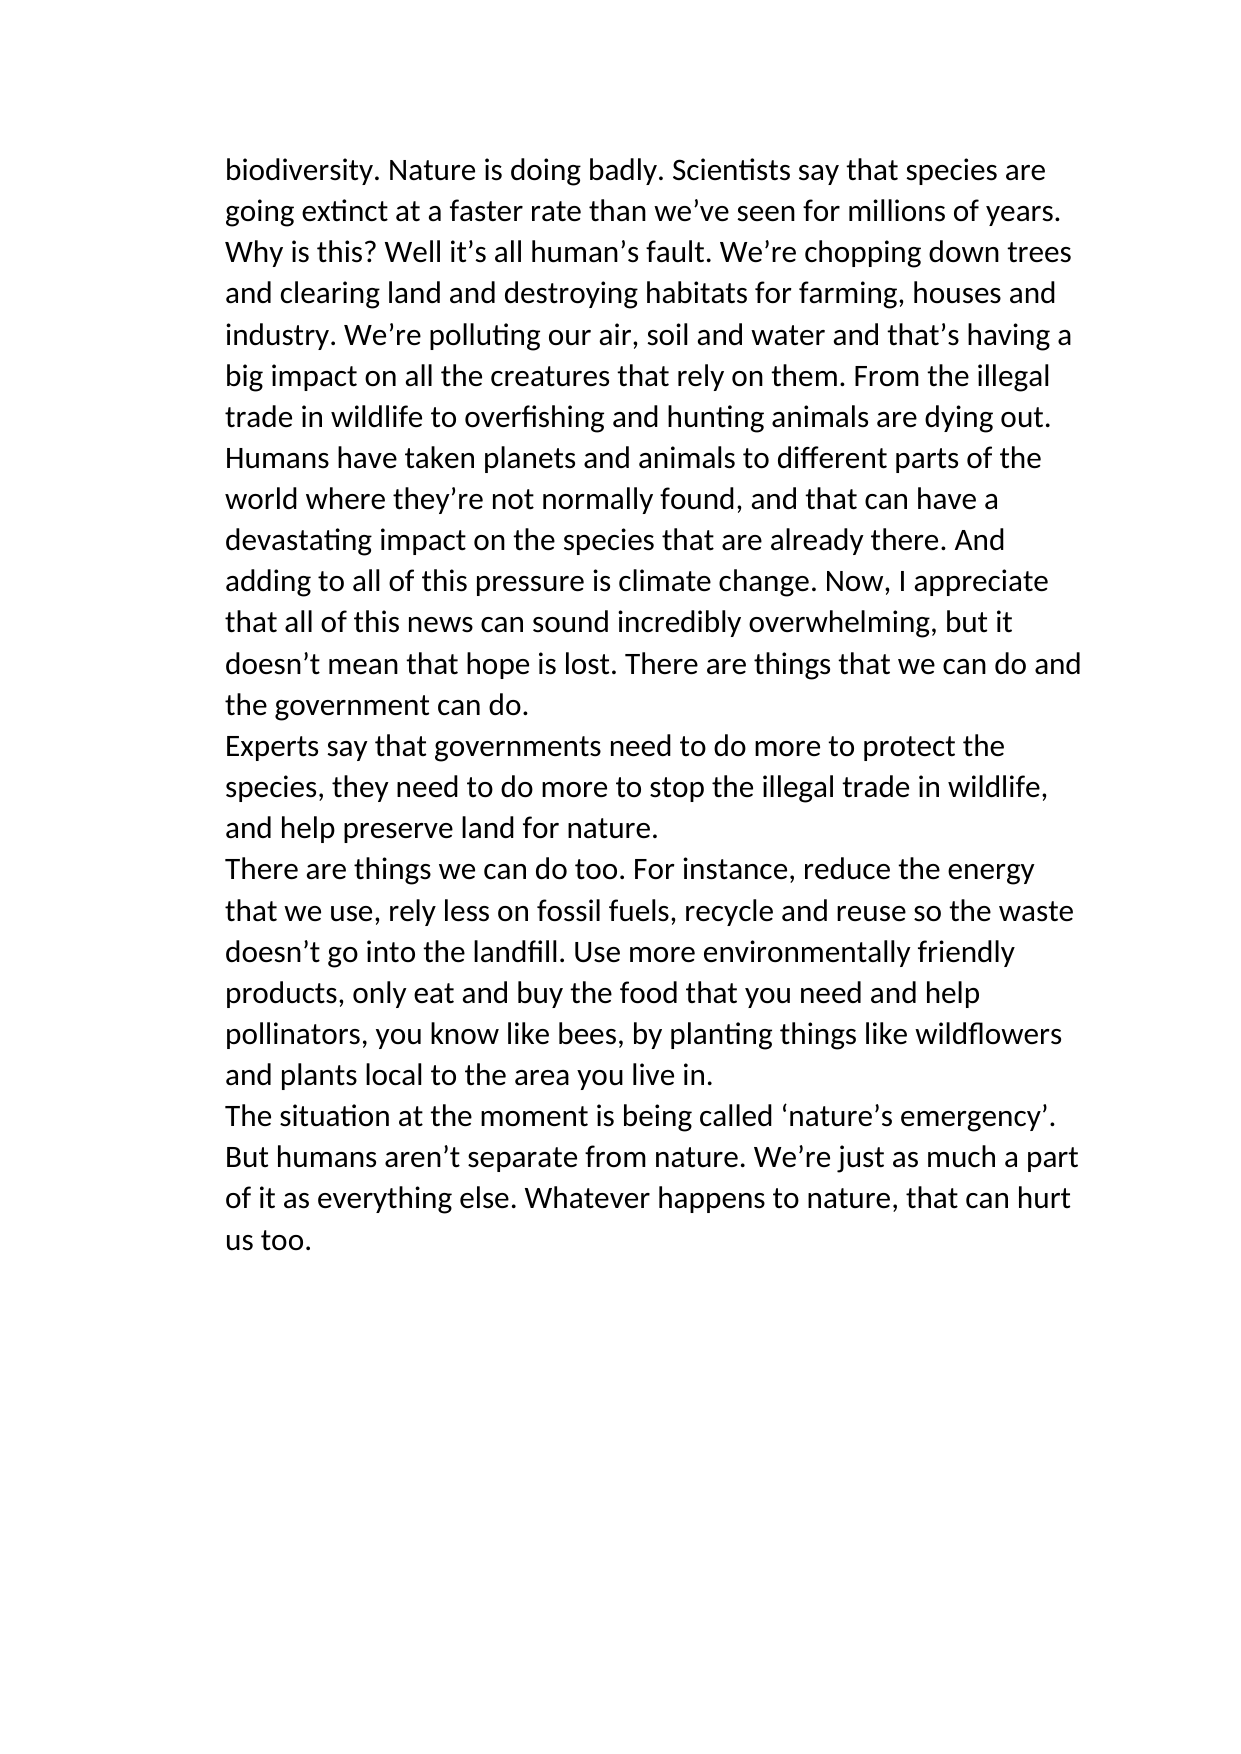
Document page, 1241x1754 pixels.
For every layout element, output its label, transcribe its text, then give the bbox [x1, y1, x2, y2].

list Humans have taken planets and animals to different parts of the world where they’re not normally found, and that can have a devastating impact on the species that are already there. And adding to all of this pressure is climate change. Now, I appreciate that all of this news can sound incredibly overwhelming, but it doesn’t mean that hope is lost. There are things that we can do and the government can do. [225, 438, 1090, 723]
list Why is this? Well it’s all human’s fault. We’re chopping down trees and clearing land and destroying habitats for farming, houses and industry. We’re polluting our air, soil and water and that’s having a big impact on all the creatures that rely on them. From the illegal trade in wildlife to overfishing and hunting animals are dying out. [225, 232, 1090, 435]
list There are things we can do too. For instance, reduce the energy that we use, rely less on fossil fuels, recycle and reuse so the waste doesn’t go into the landfill. Use more environmentally friendly products, only eat and buy the food that you need and help pollinators, you know like bees, by planting things like wildflowers and plants local to the area you live in. [225, 849, 1090, 1093]
list Experts say that governments need to do more to protect the species, they need to do more to stop the illegal trade in wildlife, and help preserve land for nature. [225, 726, 1090, 846]
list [225, 150, 1090, 229]
list But humans aren’t separate from nature. We’re just as much a part of it as everything else. Whatever happens to nature, that can hurt us too. [225, 1137, 1090, 1258]
list The situation at the moment is being called ‘nature’s emergency’. [225, 1096, 1090, 1134]
